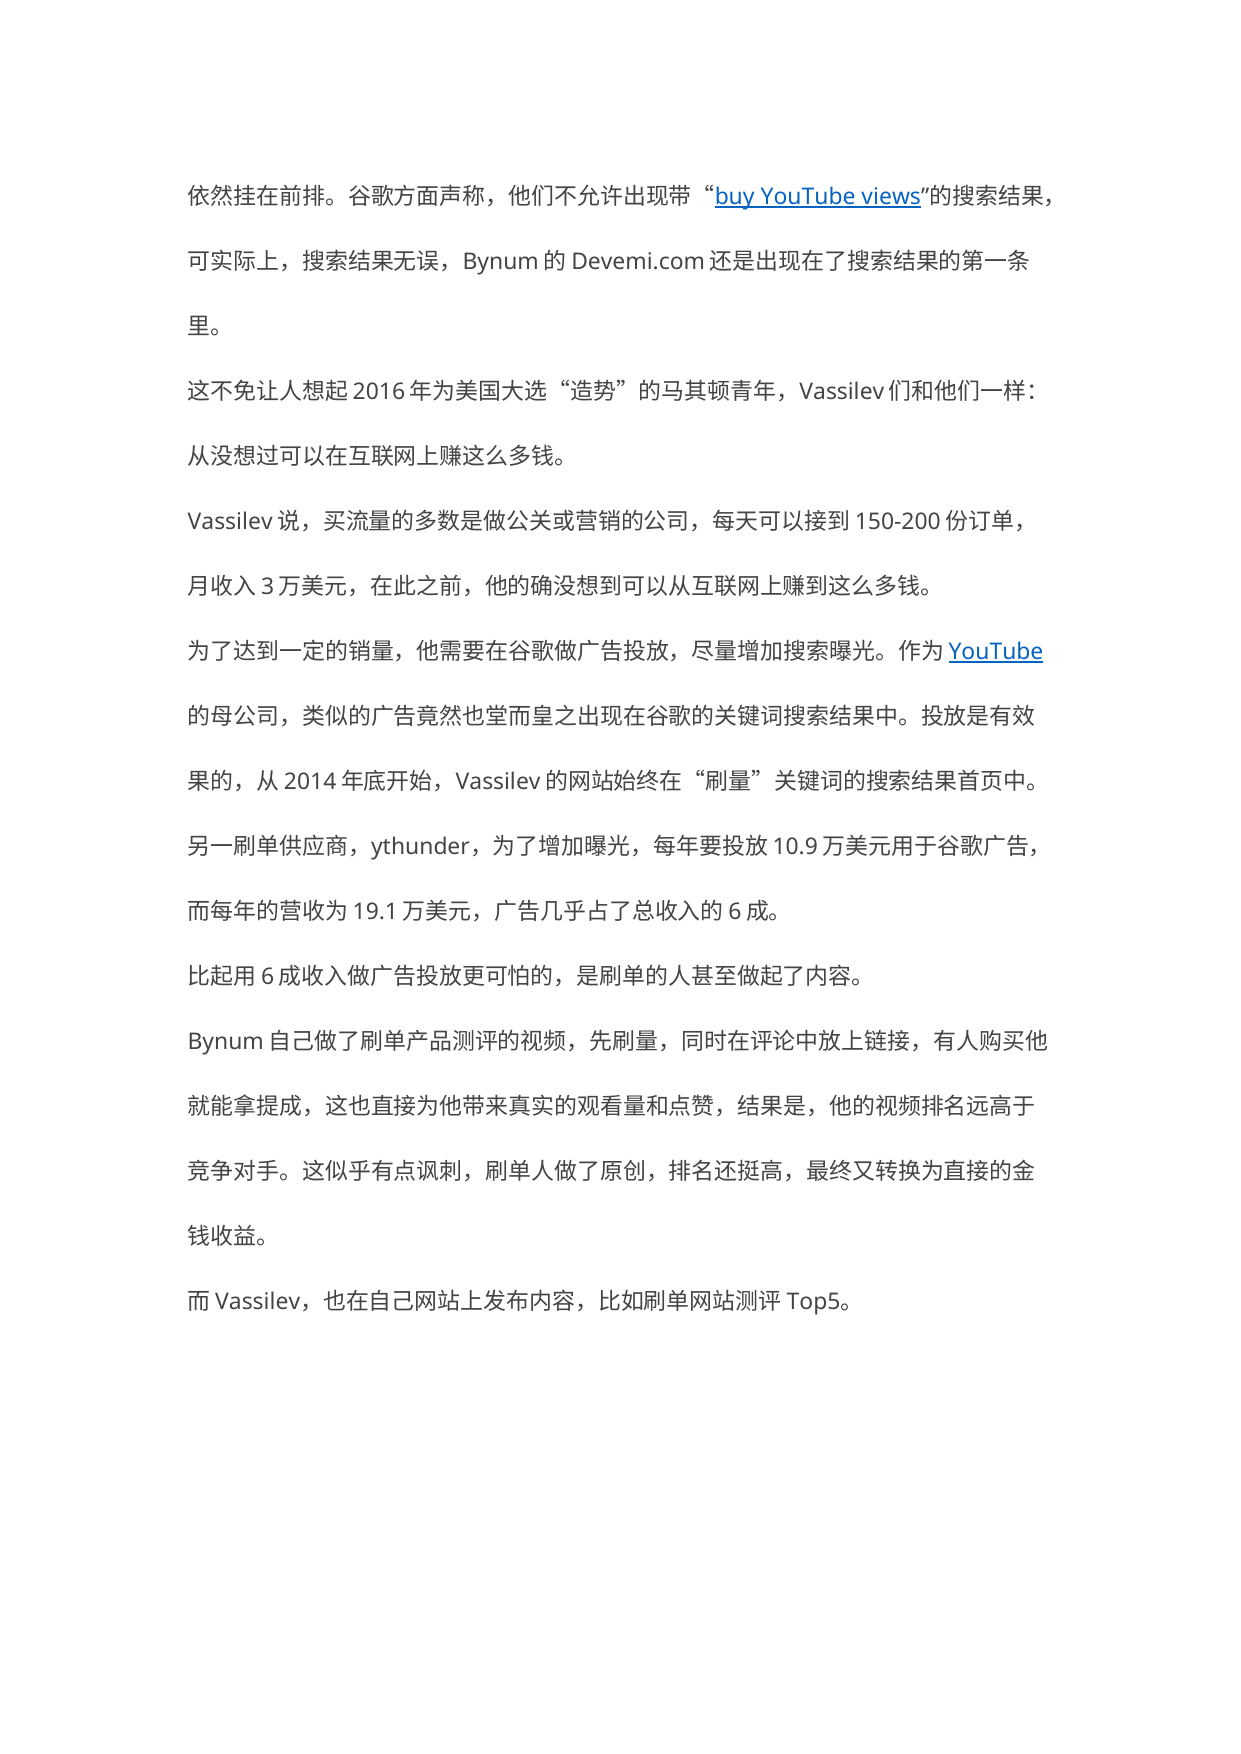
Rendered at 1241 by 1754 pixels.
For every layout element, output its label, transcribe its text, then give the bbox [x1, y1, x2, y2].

text 为了达到一定的销量，他需要在谷歌做广告投放，尽量增加搜索曝光。作为YouTube的母公司，类似的广告竟然也堂而皇之出现在谷歌的关键词搜索结果中。投放是有效果的，从2014年底开始，Vassilev的网站始终在“刷量”关键词的搜索结果首页中。 [187, 617, 1053, 812]
text Vassilev说，买流量的多数是做公关或营销的公司，每天可以接到150-200份订单，月收入3万美元，在此之前，他的确没想到可以从互联网上赚到这么多钱。 [187, 487, 1053, 617]
text 另一刷单供应商，ythunder，为了增加曝光，每年要投放10.9万美元用于谷歌广告，而每年的营收为19.1万美元，广告几乎占了总收入的6成。 [187, 812, 1053, 942]
text 比起用6成收入做广告投放更可怕的，是刷单的人甚至做起了内容。 [187, 942, 1053, 1007]
text 而Vassilev，也在自己网站上发布内容，比如刷单网站测评 Top5。 [187, 1267, 1053, 1332]
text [187, 162, 1053, 357]
text 这不免让人想起2016年为美国大选“造势”的马其顿青年，Vassilev们和他们一样：从没想过可以在互联网上赚这么多钱。 [187, 357, 1053, 487]
text Bynum自己做了刷单产品测评的视频，先刷量，同时在评论中放上链接，有人购买他就能拿提成，这也直接为他带来真实的观看量和点赞，结果是，他的视频排名远高于竞争对手。这似乎有点讽刺，刷单人做了原创，排名还挺高，最终又转换为直接的金钱收益。 [187, 1007, 1053, 1267]
